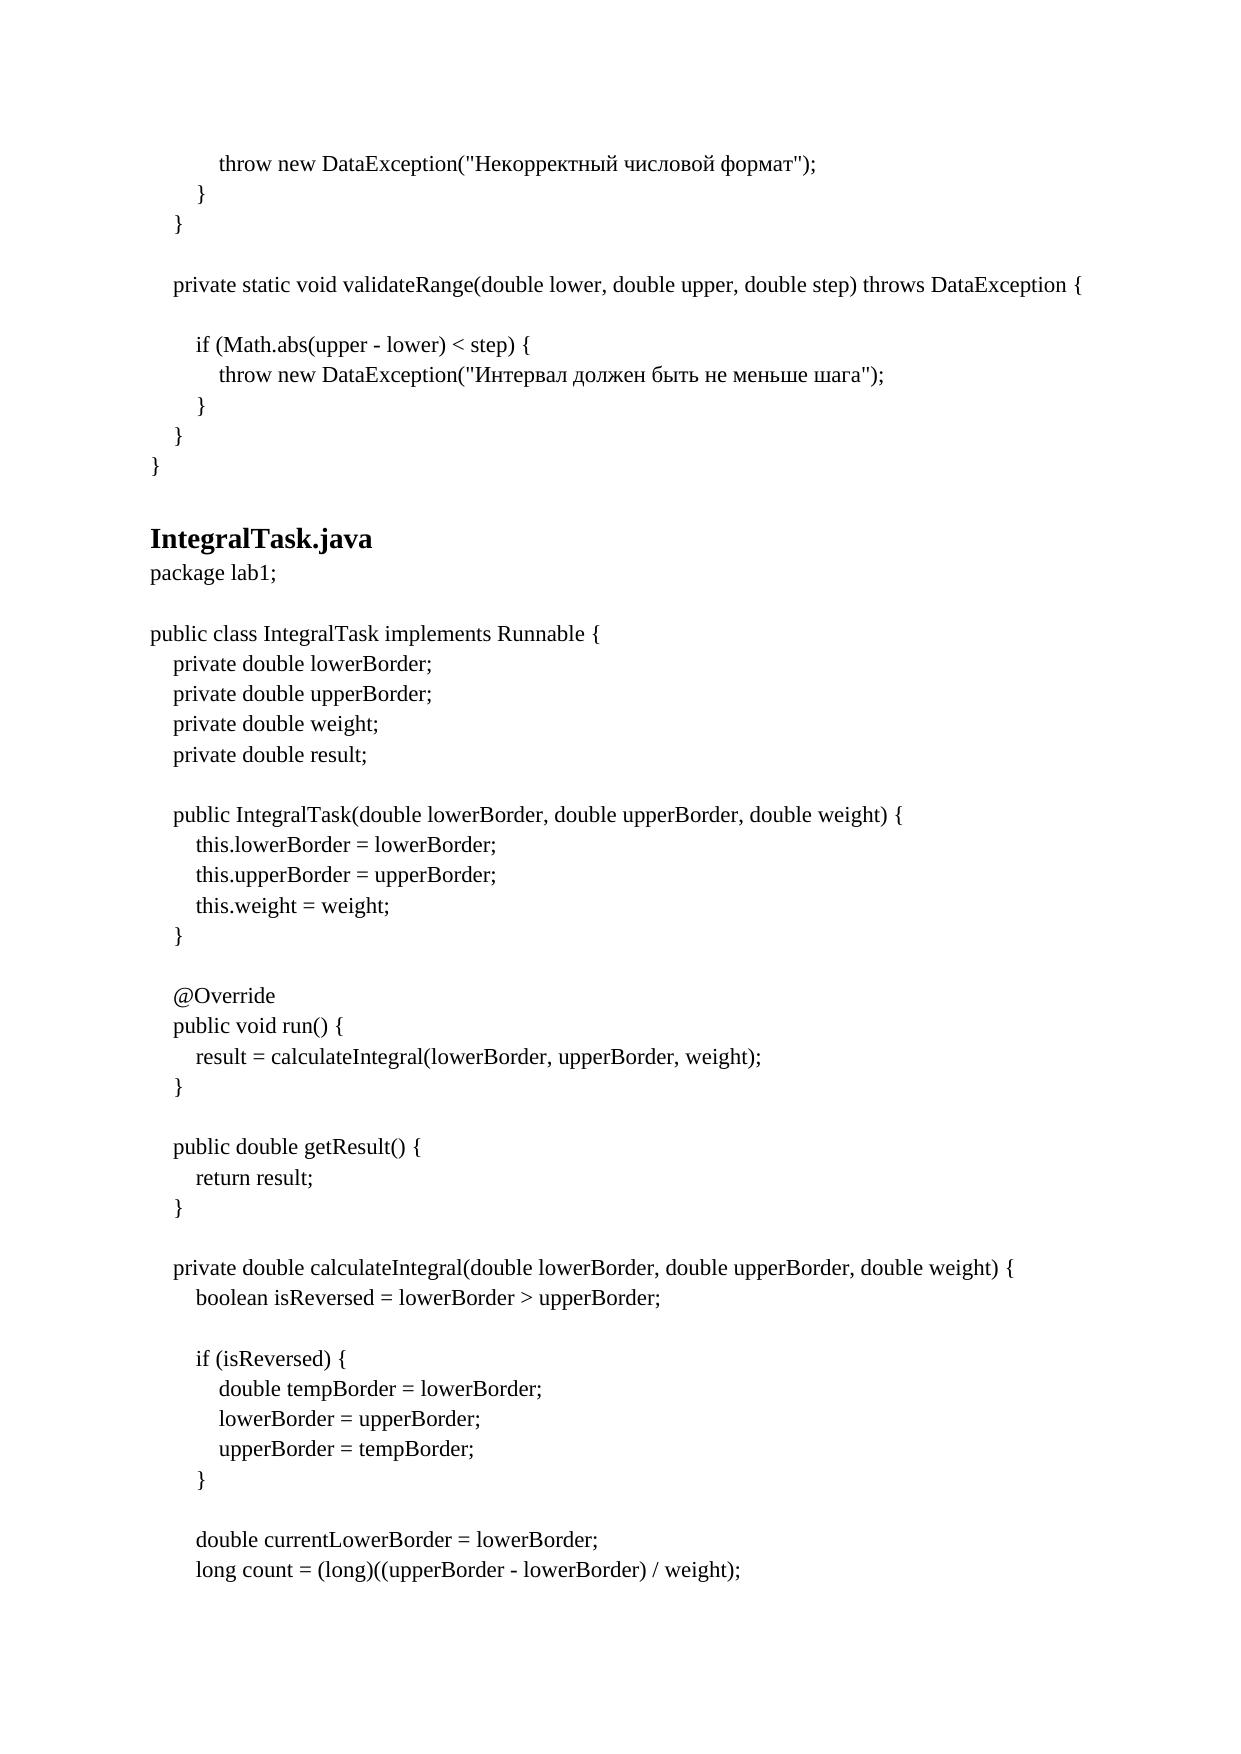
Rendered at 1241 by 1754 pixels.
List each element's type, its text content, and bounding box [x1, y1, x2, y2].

text } [150, 1073, 1090, 1099]
text } [150, 1194, 1090, 1220]
text } [150, 392, 1090, 418]
text this.weight = weight; [150, 892, 1090, 918]
text public IntegralTask(double lowerBorder, double upperBorder, double weight) { [150, 801, 1090, 827]
text private double result; [150, 741, 1090, 767]
text IntegralTask.java [150, 521, 1090, 554]
text lowerBorder = upperBorder; [150, 1405, 1090, 1432]
text double tempBorder = lowerBorder; [150, 1375, 1090, 1401]
text } [150, 1466, 1090, 1492]
text private double lowerBorder; [150, 650, 1090, 676]
text public void run() { [150, 1012, 1090, 1039]
text public double getResult() { [150, 1133, 1090, 1160]
text package lab1; [150, 559, 1090, 586]
text private static void validateRange(double lower, double upper, double step) throws DataException { [150, 271, 1090, 297]
text } [150, 210, 1090, 237]
text result = calculateIntegral(lowerBorder, upperBorder, weight); [150, 1043, 1090, 1069]
text upperBorder = tempBorder; [150, 1435, 1090, 1462]
text throw new DataException("Интервал должен быть не меньше шага"); [150, 361, 1090, 388]
text } [150, 422, 1090, 448]
text private double upperBorder; [150, 680, 1090, 707]
text } [150, 922, 1090, 948]
text return result; [150, 1163, 1090, 1190]
text double currentLowerBorder = lowerBorder; [150, 1526, 1090, 1552]
text public class IntegralTask implements Runnable { [150, 620, 1090, 646]
text long count = (long)((upperBorder - lowerBorder) / weight); [150, 1556, 1090, 1583]
text if (Math.abs(upper - lower) < step) { [150, 331, 1090, 358]
text if (isReversed) { [150, 1345, 1090, 1371]
text } [150, 180, 1090, 207]
text throw new DataException("Некорректный числовой формат"); [150, 150, 1090, 176]
text this.lowerBorder = lowerBorder; [150, 831, 1090, 858]
text @Override [150, 982, 1090, 1009]
text private double calculateIntegral(double lowerBorder, double upperBorder, double weight) { [150, 1254, 1090, 1281]
text private double weight; [150, 710, 1090, 737]
text boolean isReversed = lowerBorder > upperBorder; [150, 1284, 1090, 1311]
text } [150, 452, 1090, 478]
text this.upperBorder = upperBorder; [150, 861, 1090, 888]
